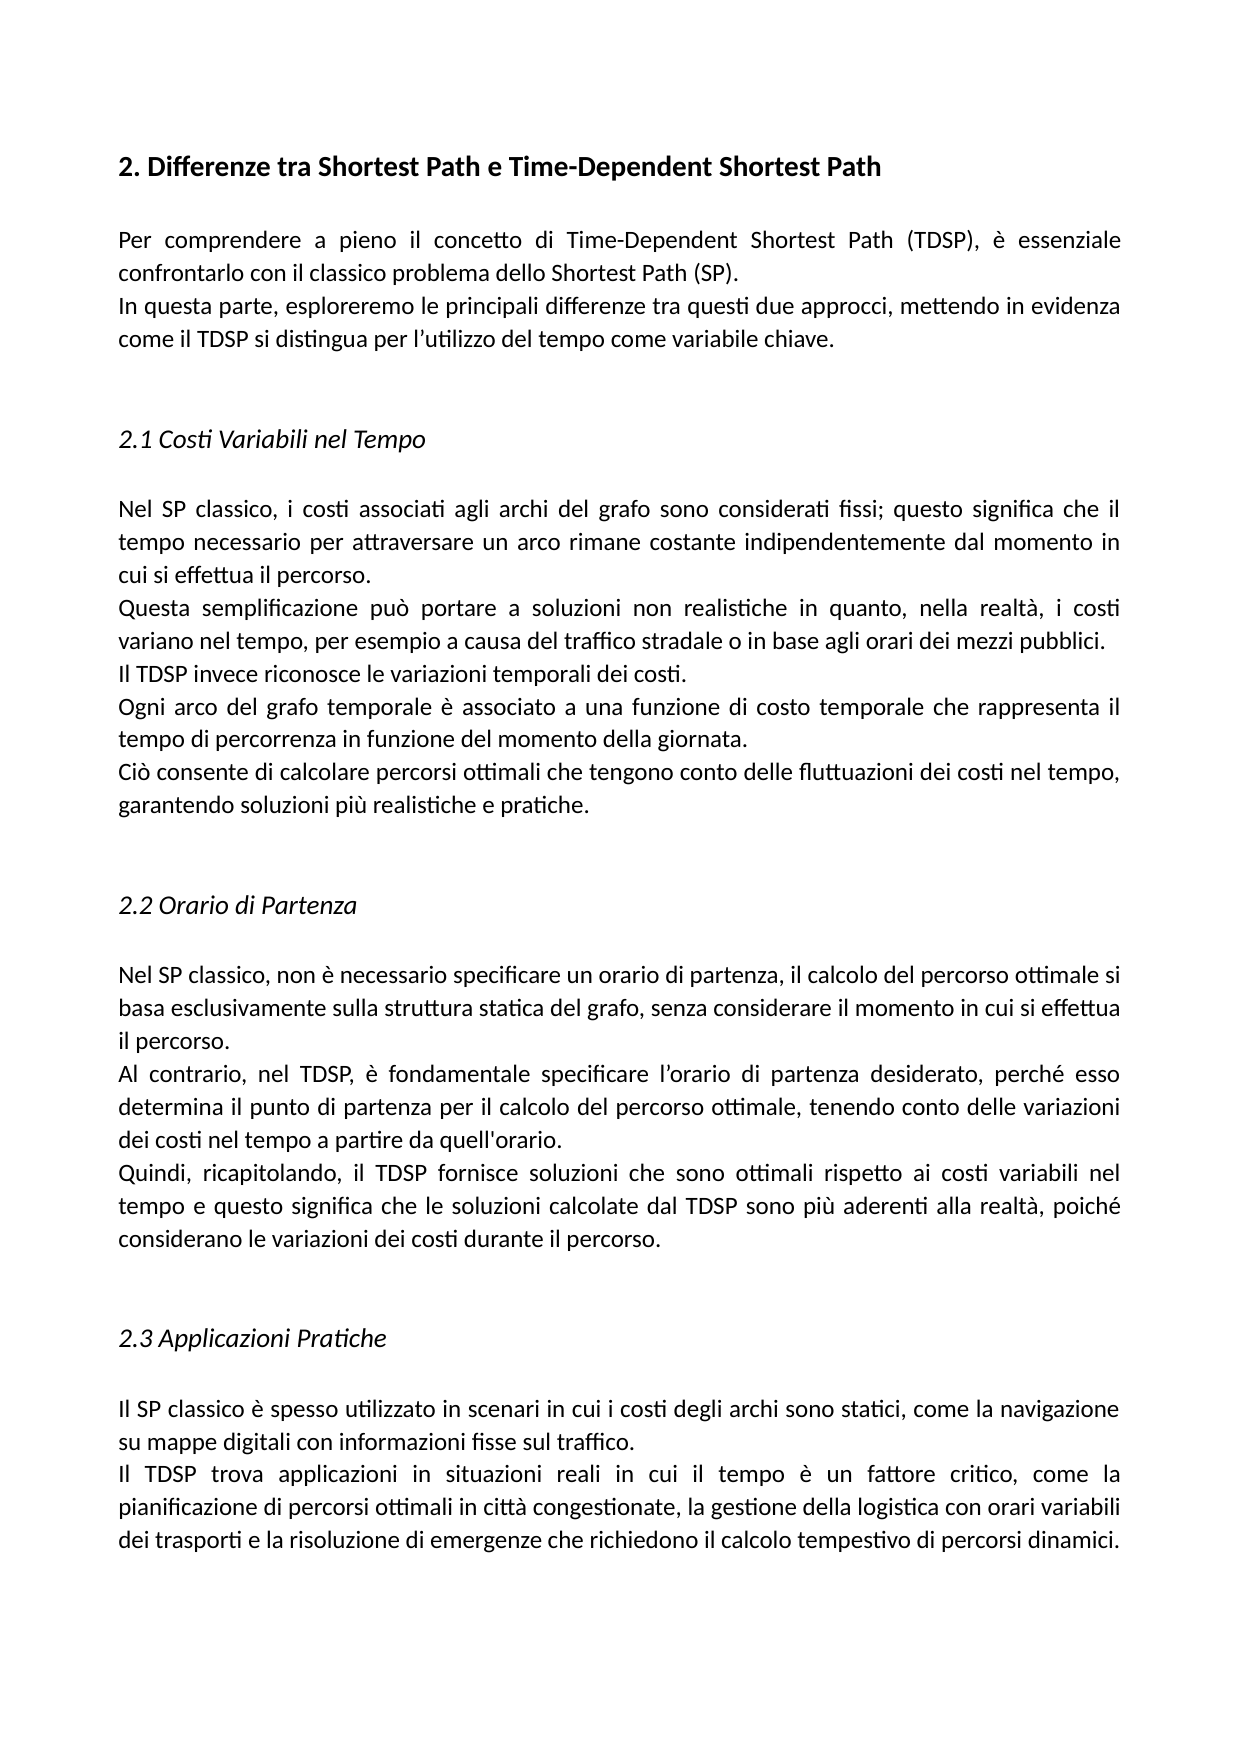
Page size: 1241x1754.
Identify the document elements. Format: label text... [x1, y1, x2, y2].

text Ogni arco del grafo temporale è associato a una funzione di costo temporale che rappresenta il tempo di percorrenza in funzione del momento della giornata. [118, 691, 1122, 754]
text 2.3 Applicazioni Pratiche [118, 1322, 1122, 1354]
text Nel SP classico, non è necessario specificare un orario di partenza, il calcolo del percorso ottimale si basa esclusivamente sulla struttura statica del grafo, senza considerare il momento in cui si effettua il percorso. [118, 959, 1122, 1056]
text Questa semplificazione può portare a soluzioni non realistiche in quanto, nella realtà, i costi variano nel tempo, per esempio a causa del traffico stradale o in base agli orari dei mezzi pubblici. [118, 592, 1122, 655]
text Ciò consente di calcolare percorsi ottimali che tengono conto delle fluttuazioni dei costi nel tempo, garantendo soluzioni più realistiche e pratiche. [118, 757, 1122, 820]
text 2.1 Costi Variabili nel Tempo [118, 422, 1122, 455]
text Il SP classico è spesso utilizzato in scenari in cui i costi degli archi sono statici, come la navigazione su mappe digitali con informazioni fisse sul traffico. [118, 1393, 1122, 1456]
text Il TDSP trova applicazioni in situazioni reali in cui il tempo è un fattore critico, come la pianificazione di percorsi ottimali in città congestionate, la gestione della logistica con orari variabili dei trasporti e la risoluzione di emergenze che richiedono il calcolo tempestivo di percorsi dinamici. [118, 1459, 1122, 1555]
text Per comprendere a pieno il concetto di Time-Dependent Shortest Path (TDSP), è essenziale confrontarlo con il classico problema dello Shortest Path (SP). [118, 224, 1122, 288]
text Al contrario, nel TDSP, è fondamentale specificare l’orario di partenza desiderato, perché esso determina il punto di partenza per il calcolo del percorso ottimale, tenendo conto delle variazioni dei costi nel tempo a partire da quell'orario. [118, 1058, 1122, 1154]
text 2. Differenze tra Shortest Path e Time-Dependent Shortest Path [118, 148, 1122, 183]
text In questa parte, esploreremo le principali differenze tra questi due approcci, mettendo in evidenza come il TDSP si distingua per l’utilizzo del tempo come variabile chiave. [118, 290, 1122, 354]
text 2.2 Orario di Partenza [118, 888, 1122, 921]
text Nel SP classico, i costi associati agli archi del grafo sono considerati fissi; questo significa che il tempo necessario per attraversare un arco rimane costante indipendentemente dal momento in cui si effettua il percorso. [118, 493, 1122, 589]
text Il TDSP invece riconosce le variazioni temporali dei costi. [118, 658, 1122, 688]
text Quindi, ricapitolando, il TDSP fornisce soluzioni che sono ottimali rispetto ai costi variabili nel tempo e questo significa che le soluzioni calcolate dal TDSP sono più aderenti alla realtà, poiché considerano le variazioni dei costi durante il percorso. [118, 1157, 1122, 1253]
